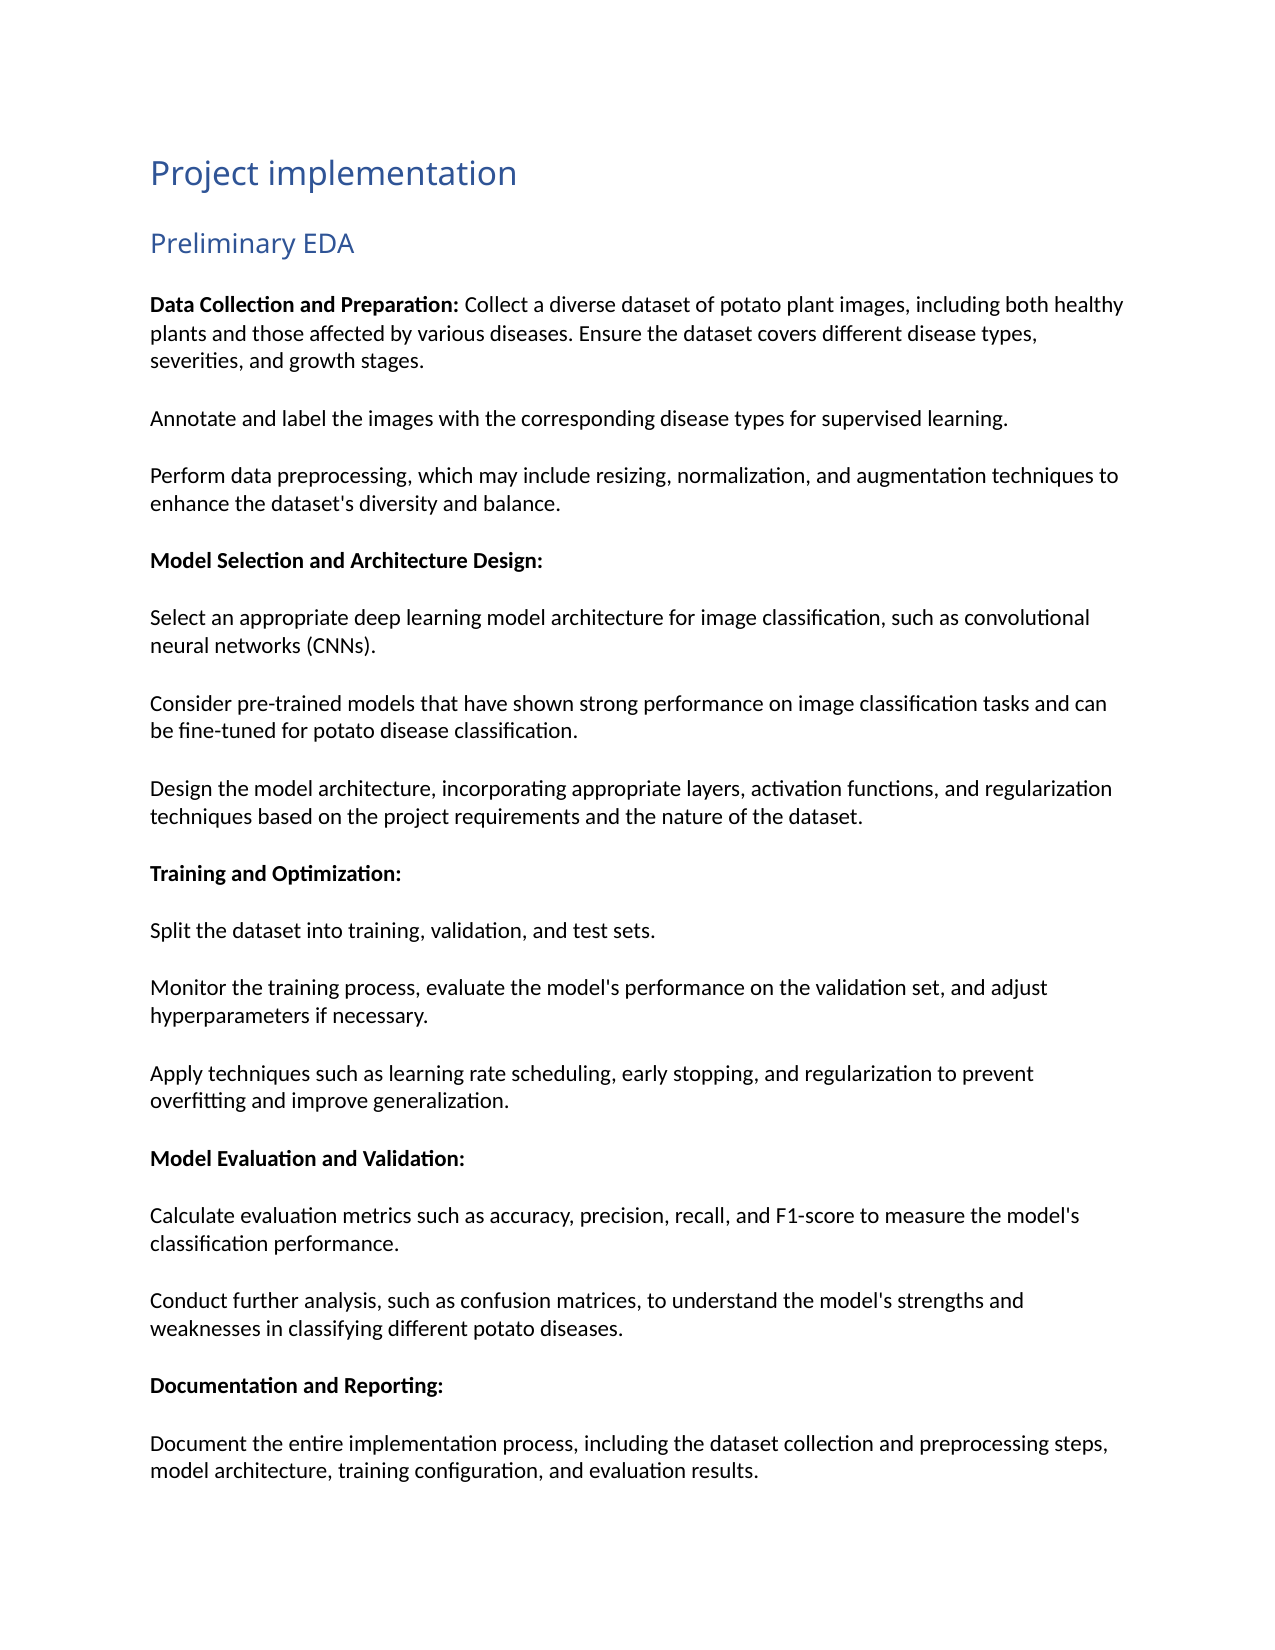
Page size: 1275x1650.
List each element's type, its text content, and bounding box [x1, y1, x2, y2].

text Select an appropriate deep learning model architecture for image classification, such as convolutional neural networks (CNNs). [150, 603, 1125, 659]
text Annotate and label the images with the corresponding disease types for supervised learning. [150, 404, 1125, 432]
text Design the model architecture, incorporating appropriate layers, activation functions, and regularization techniques based on the project requirements and the nature of the dataset. [150, 774, 1125, 830]
subtitle Project implementation [150, 150, 1125, 195]
text Monitor the training process, evaluate the model's performance on the validation set, and adjust hyperparameters if necessary. [150, 973, 1125, 1029]
subtitle Preliminary EDA [150, 224, 1125, 261]
text Perform data preprocessing, which may include resizing, normalization, and augmentation techniques to enhance the dataset's diversity and balance. [150, 461, 1125, 517]
text Model Selection and Architecture Design: [150, 546, 1125, 574]
text Data Collection and Preparation: Collect a diverse dataset of potato plant images, including both healthy plants and those affected by various diseases. Ensure the dataset covers different disease types, severities, and growth stages. [150, 291, 1125, 375]
text Document the entire implementation process, including the dataset collection and preprocessing steps, model architecture, training configuration, and evaluation results. [150, 1429, 1125, 1485]
text Split the dataset into training, validation, and test sets. [150, 916, 1125, 944]
text Documentation and Reporting: [150, 1371, 1125, 1399]
text Training and Optimization: [150, 859, 1125, 887]
text Consider pre-trained models that have shown strong performance on image classification tasks and can be fine-tuned for potato disease classification. [150, 689, 1125, 745]
text Calculate evaluation metrics such as accuracy, precision, recall, and F1-score to measure the model's classification performance. [150, 1201, 1125, 1257]
text Model Evaluation and Validation: [150, 1144, 1125, 1172]
text Conduct further analysis, such as confusion matrices, to understand the model's strengths and weaknesses in classifying different potato diseases. [150, 1286, 1125, 1342]
text Apply techniques such as learning rate scheduling, early stopping, and regularization to prevent overfitting and improve generalization. [150, 1059, 1125, 1115]
